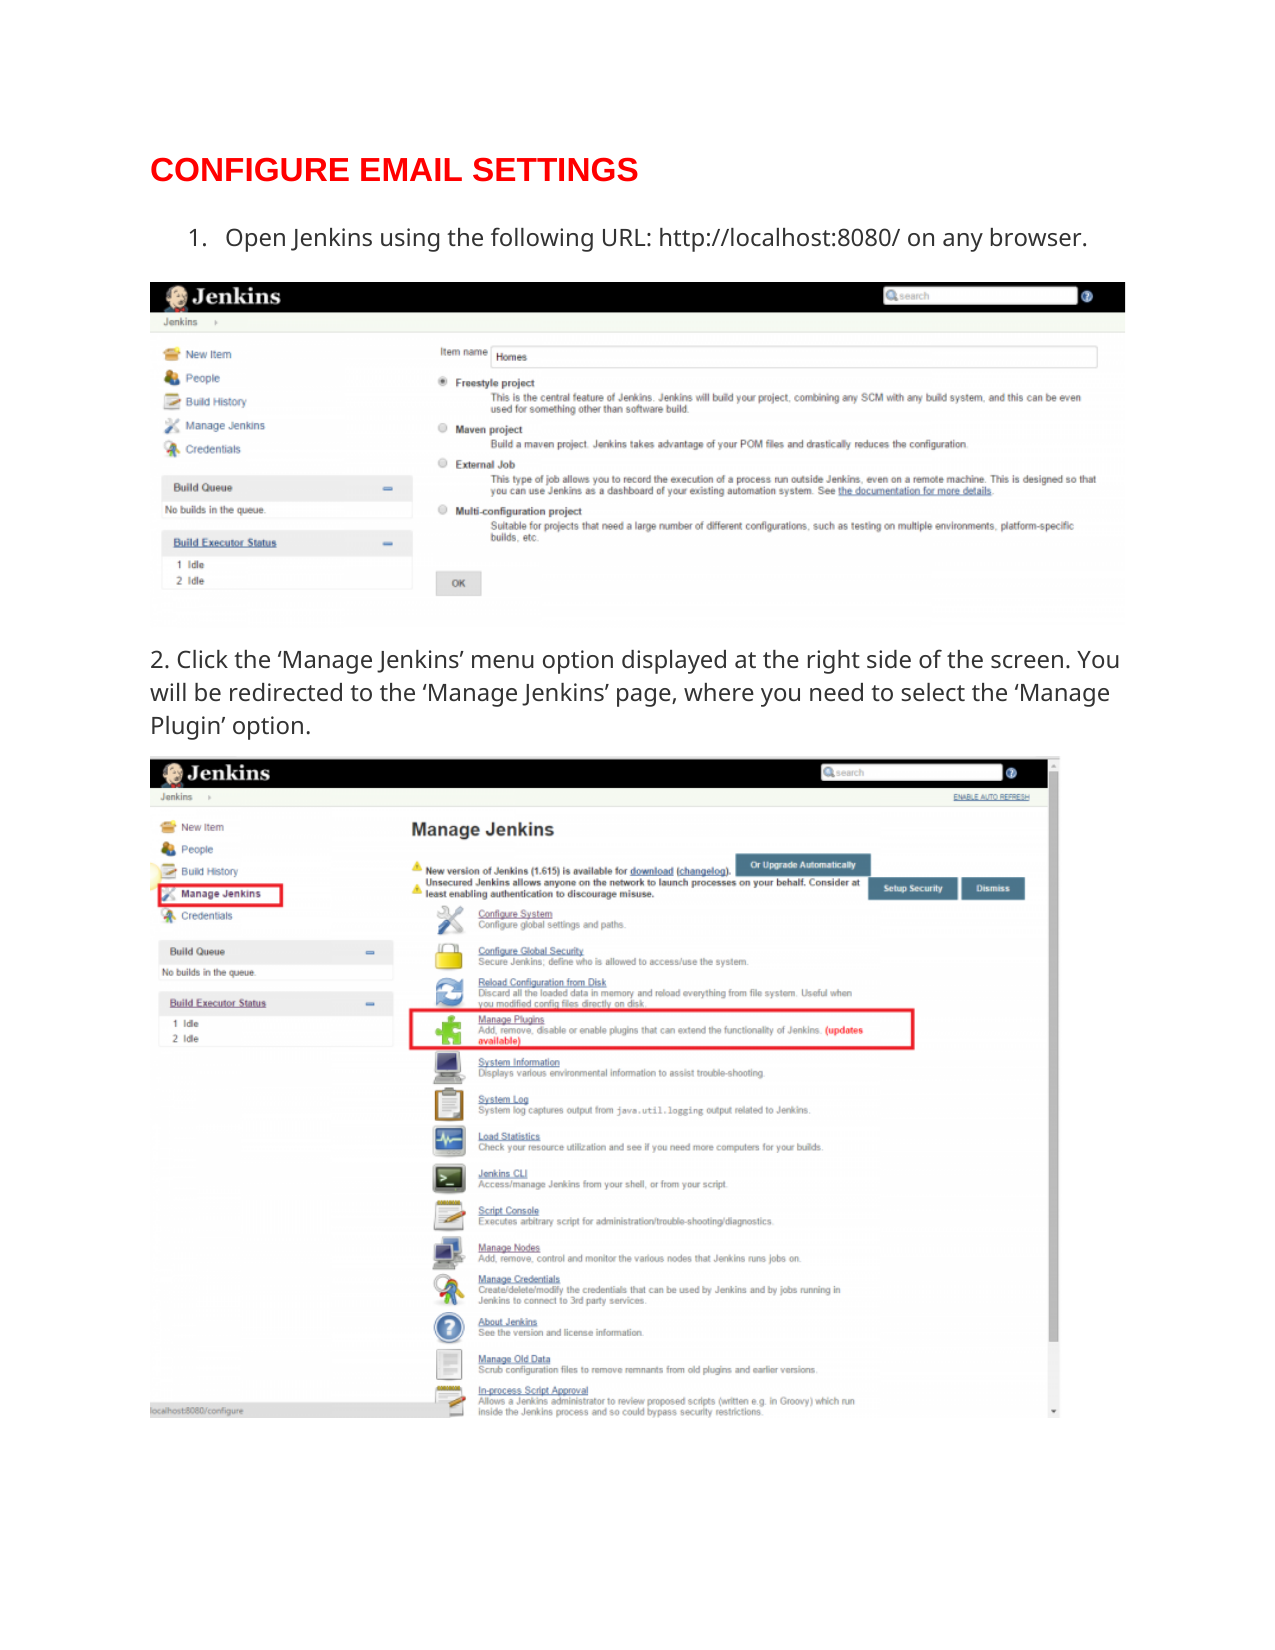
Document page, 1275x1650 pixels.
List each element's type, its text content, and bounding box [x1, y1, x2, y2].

text 2. Click the ‘Manage Jenkins’ menu option displayed at the right side of the screen. You will be redirected to the ‘Manage Jenkins’ page, where you need to select the ‘Manage Plugin’ option. [150, 643, 1125, 741]
picture [150, 282, 1125, 628]
list Open Jenkins using the following URL: http://localhost:8080/ on any browser. [187, 221, 1125, 253]
picture [150, 756, 1062, 1418]
text CONFIGURE EMAIL SETTINGS [150, 150, 1125, 188]
